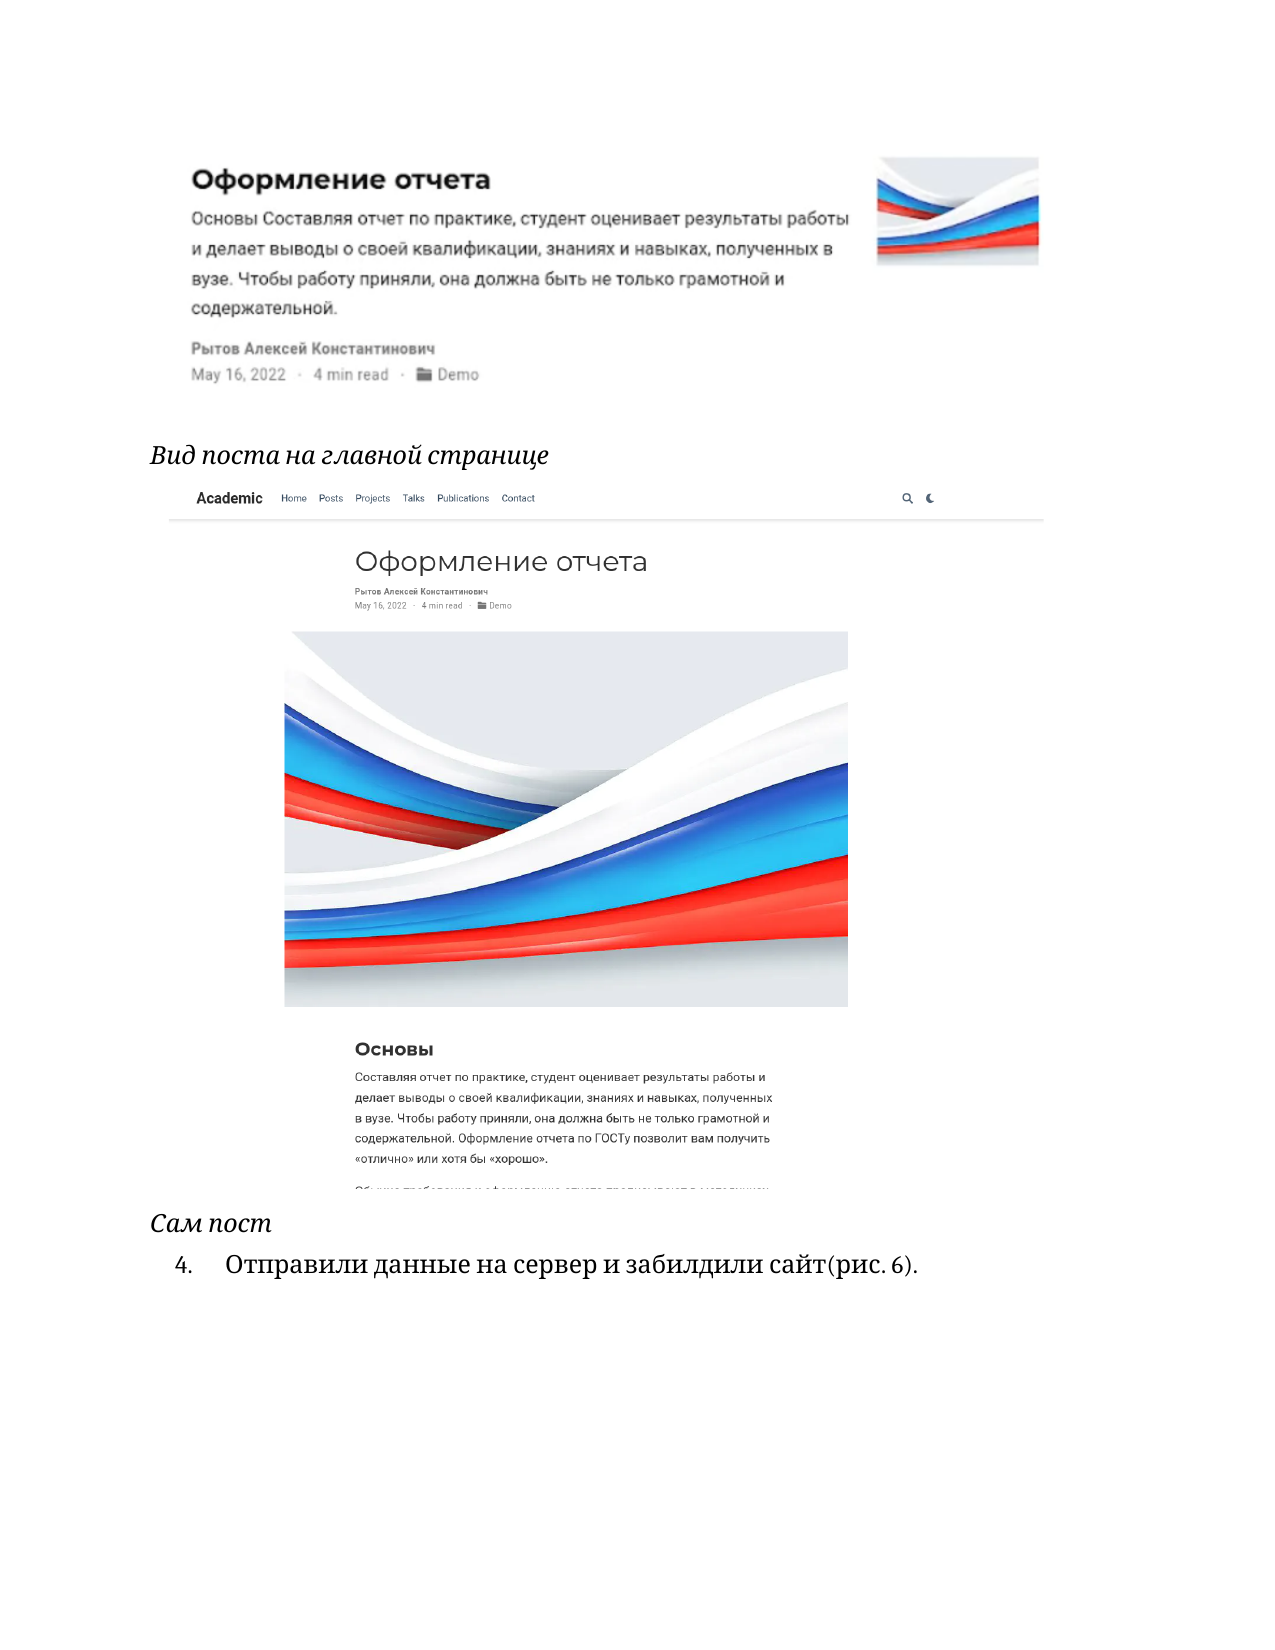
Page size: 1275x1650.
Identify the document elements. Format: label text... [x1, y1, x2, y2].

picture [168, 483, 1044, 1189]
picture [168, 150, 1044, 421]
text Сам пост [150, 1209, 1125, 1238]
text Вид поста на главной странице [150, 442, 1125, 471]
list Отправили данные на сервер и забилдили сайт(рис. 6). [175, 1251, 1125, 1279]
